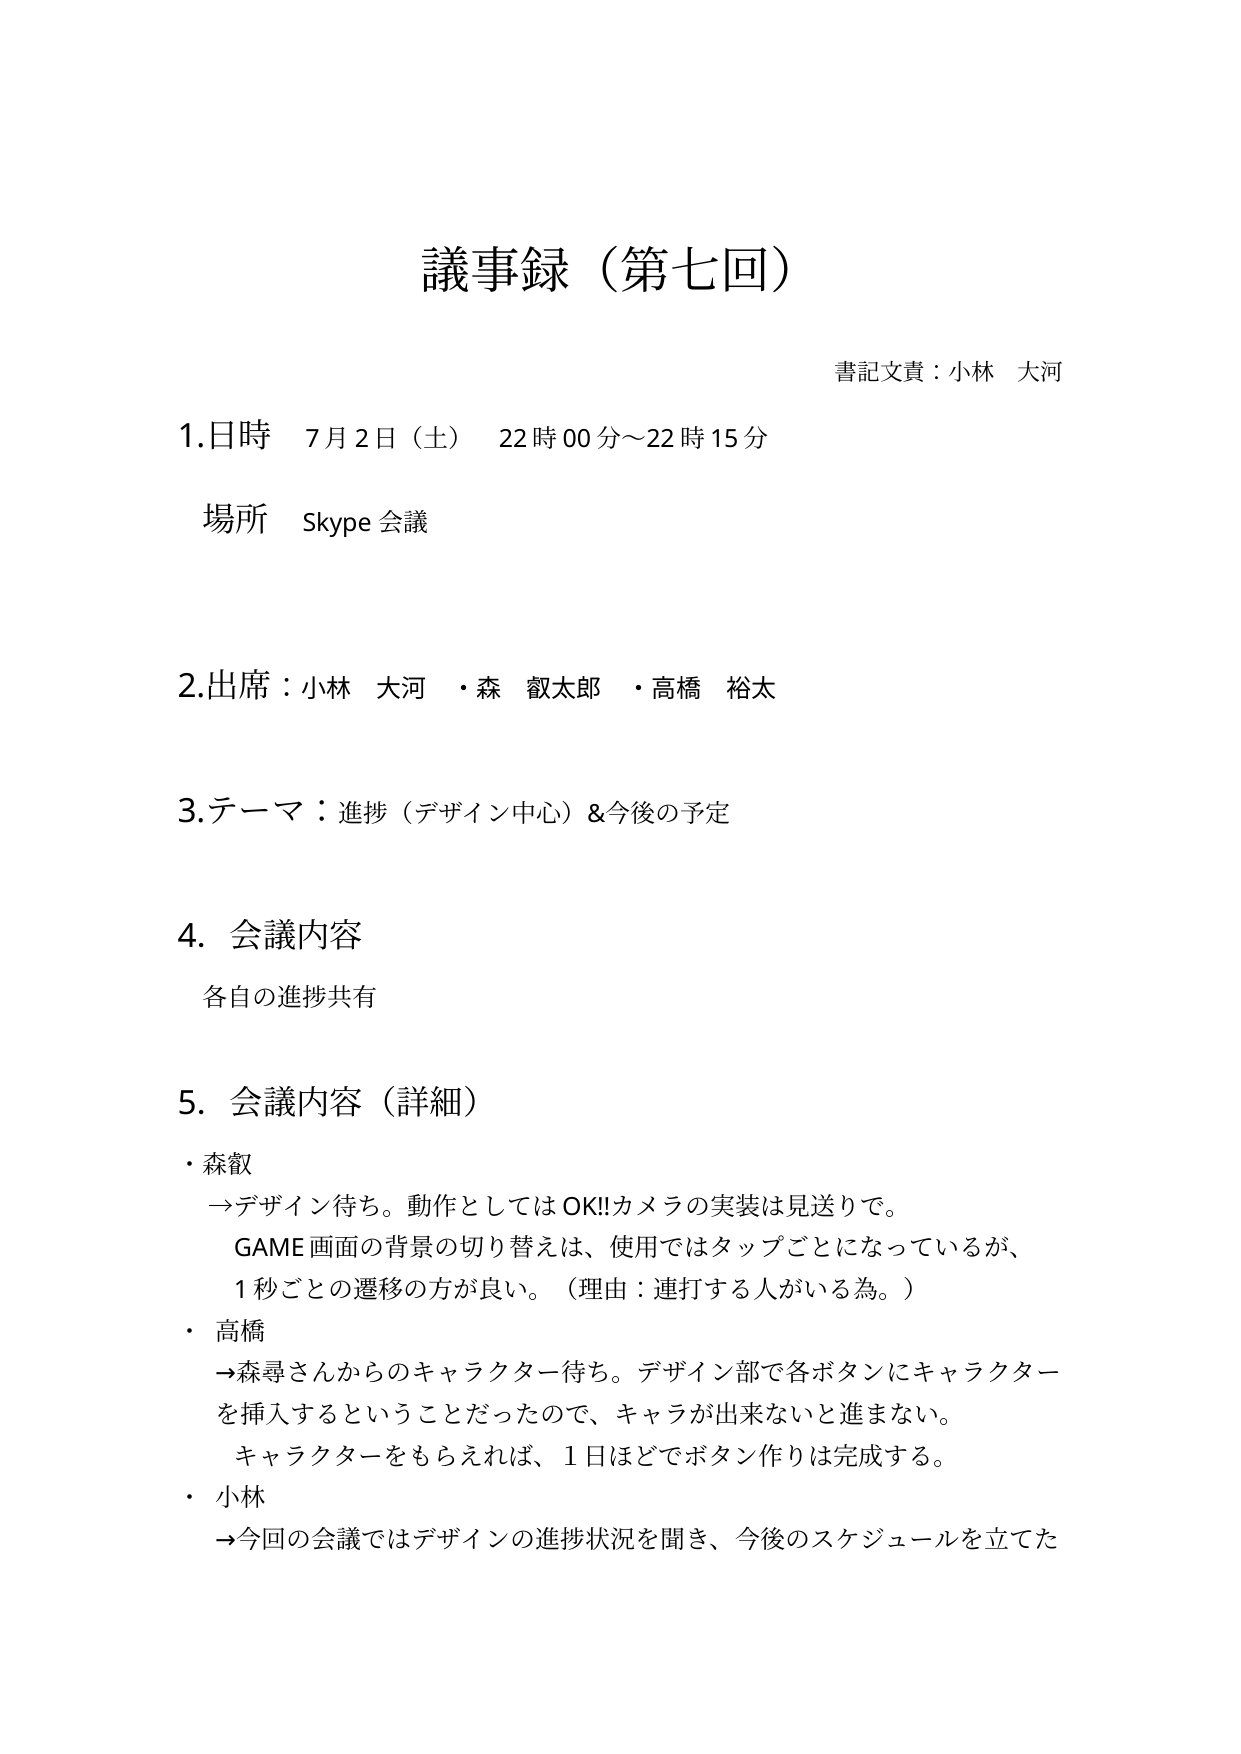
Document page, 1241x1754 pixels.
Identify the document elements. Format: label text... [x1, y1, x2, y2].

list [215, 1517, 1063, 1558]
text 1秒ごとの遷移の方が良い。（理由：連打する人がいる為。） [177, 1267, 1063, 1308]
list 高橋 [177, 1308, 1063, 1350]
text 1.日時 7月2日（土） 22時00分〜22時15分 [177, 392, 1063, 475]
text 場所 Skype 会議 [177, 475, 1063, 558]
text 各自の進捗共有 [177, 975, 1063, 1017]
text 5．会議内容（詳細） [177, 1058, 1063, 1142]
text GAME画面の背景の切り替えは、使用ではタップごとになっているが、 [177, 1225, 1063, 1267]
list →森尋さんからのキャラクター待ち。デザイン部で各ボタンにキャラクターを挿入するということだったので、キャラが出来ないと進まない。 [215, 1350, 1063, 1433]
list 小林 [177, 1475, 1063, 1517]
text 2.出席：小林 大河 ・森 叡太郎 ・高橋 裕太 [177, 642, 1063, 725]
text 3.テーマ：進捗（デザイン中心）&今後の予定 [177, 767, 1063, 850]
text 書記文責：小林 大河 [177, 350, 1063, 392]
text 4．会議内容 [177, 892, 1063, 975]
text 議事録（第七回） [177, 225, 1063, 308]
text ・森叡 [177, 1142, 1063, 1183]
text →デザイン待ち。動作としてはOK!!カメラの実装は見送りで。 [177, 1183, 1063, 1225]
text キャラクターをもらえれば、１日ほどでボタン作りは完成する。 [177, 1433, 1063, 1475]
